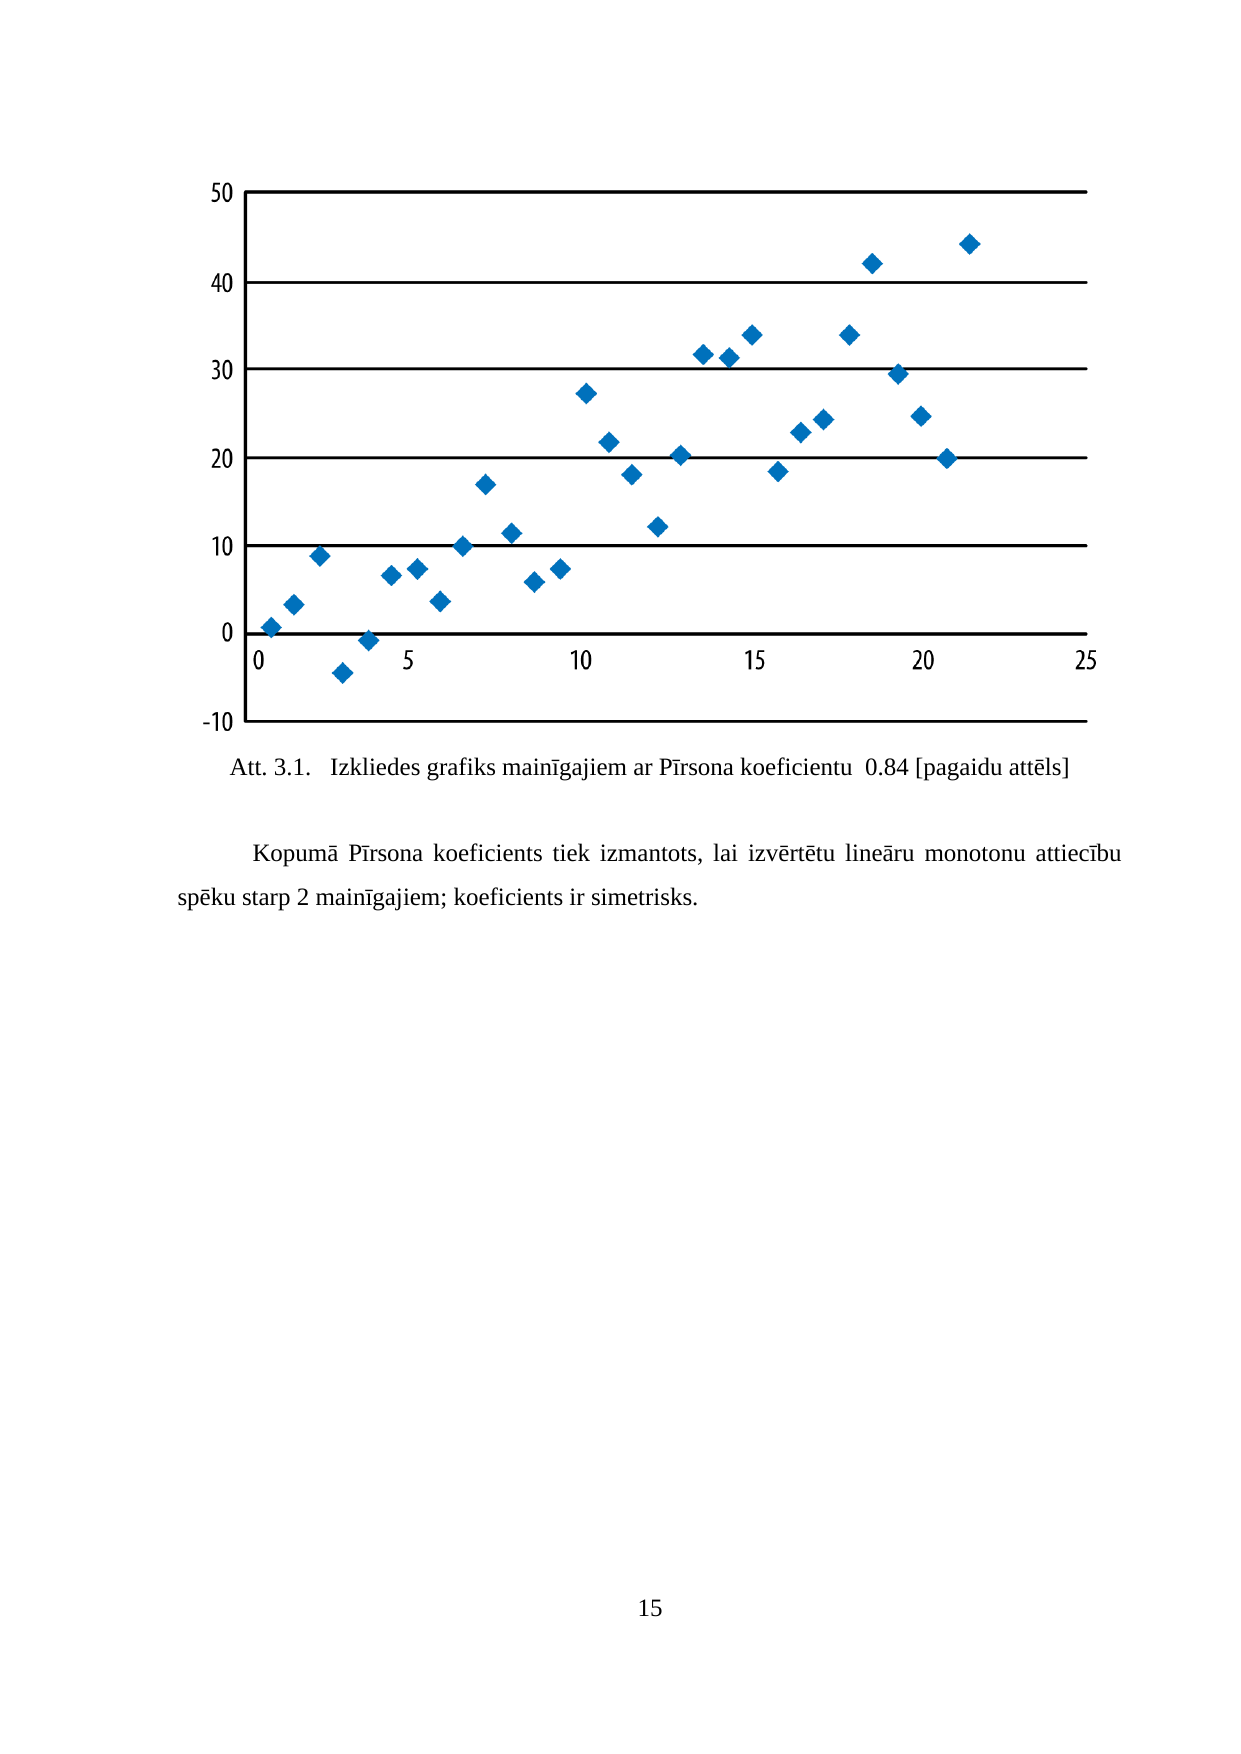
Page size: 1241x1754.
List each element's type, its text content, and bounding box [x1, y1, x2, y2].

picture [202, 177, 1097, 738]
text Kopumā Pīrsona koeficients tiek izmantots, lai izvērtētu lineāru monotonu attiecību spēku starp 2 mainīgajiem; koeficients ir simetrisks. [177, 838, 1122, 910]
